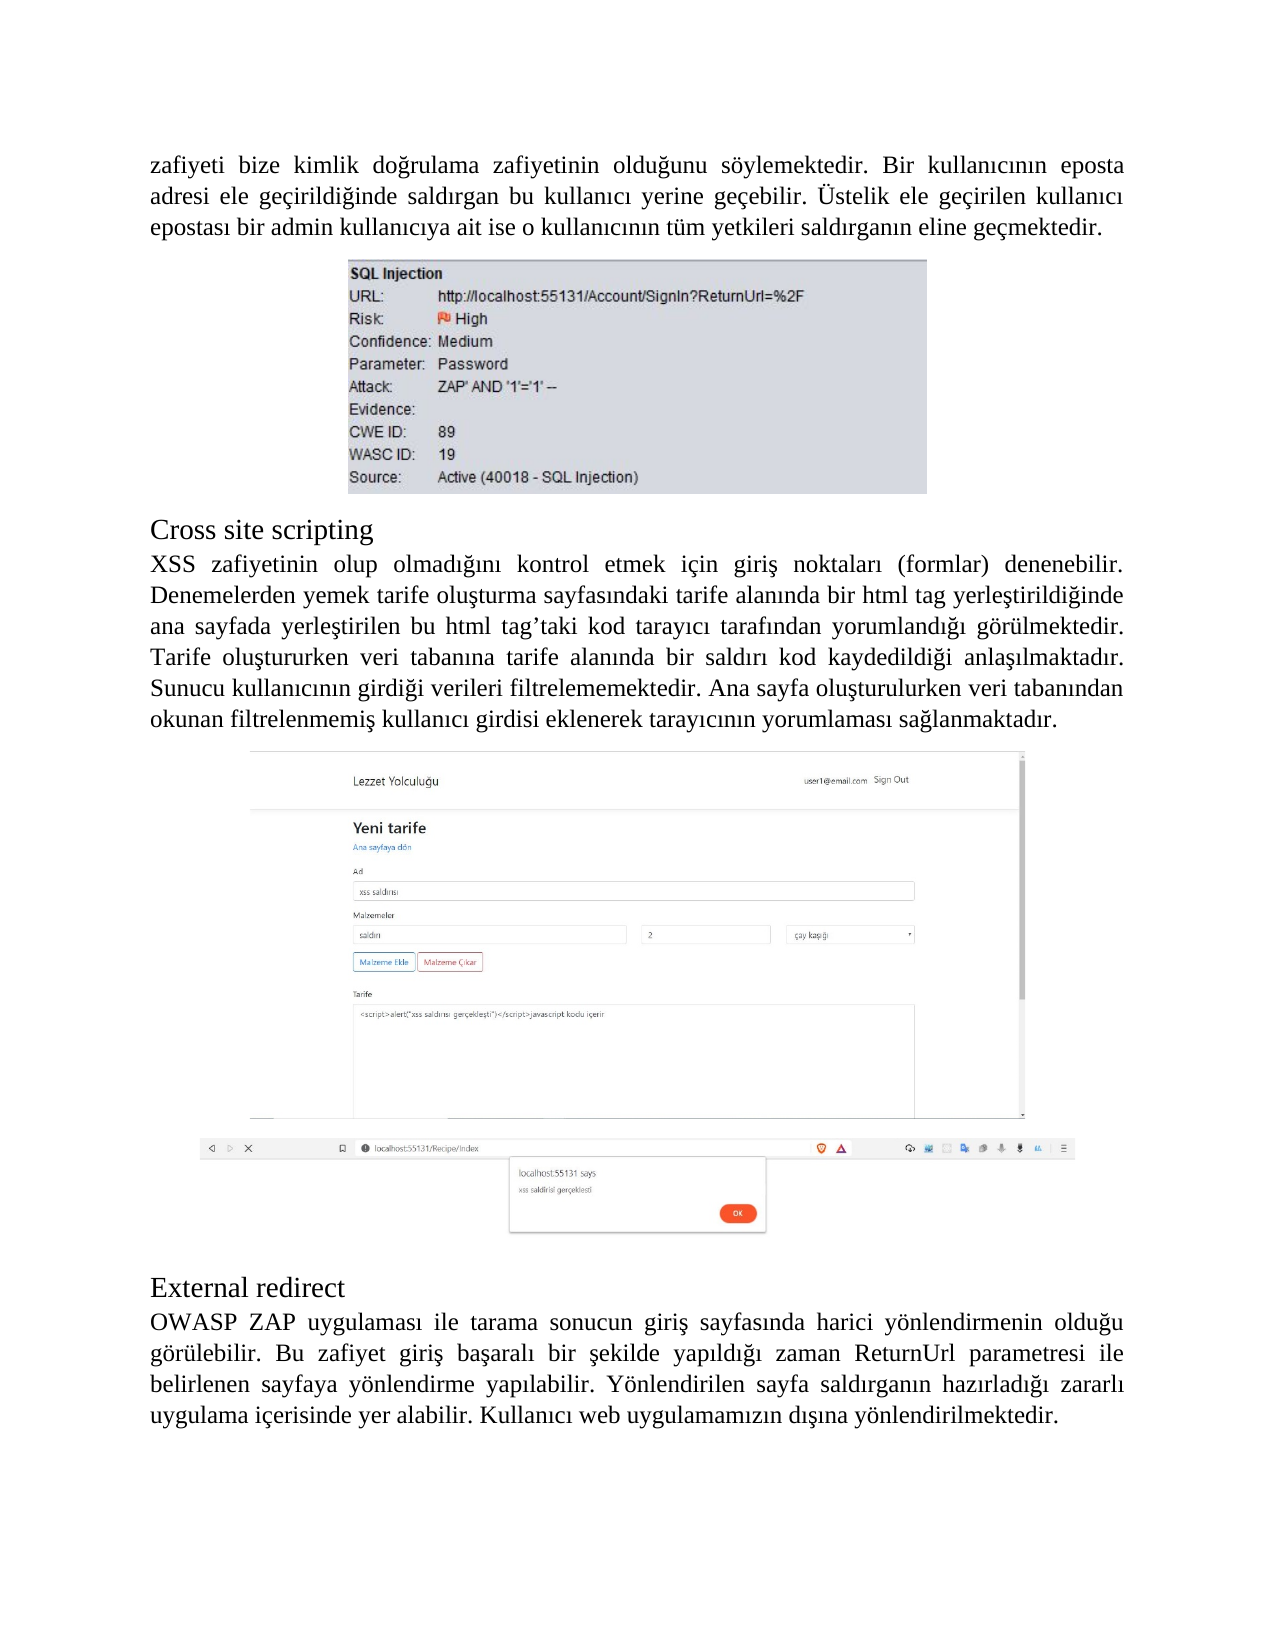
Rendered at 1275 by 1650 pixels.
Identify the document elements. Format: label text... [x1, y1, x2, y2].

picture [348, 259, 927, 494]
text OWASP ZAP uygulaması ile tarama sonucun giriş sayfasında harici yönlendirmenin olduğu görülebilir. Bu zafiyet giriş başaralı bir şekilde yapıldığı zaman ReturnUrl parametresi ile belirlenen sayfaya yönlendirme yapılabilir. Yönlendirilen sayfa saldırganın hazırladığı zararlı uygulama içerisinde yer alabilir. Kullanıcı web uygulamamızın dışına yönlendirilmektedir. [150, 1307, 1125, 1428]
picture [249, 751, 1026, 1119]
subtitle Cross site scripting [150, 512, 1125, 546]
picture [199, 1138, 1076, 1252]
subtitle External redirect [150, 1271, 1125, 1304]
text XSS zafiyetinin olup olmadığını kontrol etmek için giriş noktaları (formlar) denenebilir. Denemelerden yemek tarife oluşturma sayfasındaki tarife alanında bir html tag yerleştirildiğinde ana sayfada yerleştirilen bu html tag’taki kod tarayıcı tarafından yorumlandığı görülmektedir. Tarife oluştururken veri tabanına tarife alanında bir saldırı kod kaydedildiği anlaşılmaktadır. Sunucu kullanıcının girdiği verileri filtrelememektedir. Ana sayfa oluşturulurken veri tabanından okunan filtrelenmemiş kullanıcı girdisi eklenerek tarayıcının yorumlaması sağlanmaktadır. [150, 549, 1125, 733]
